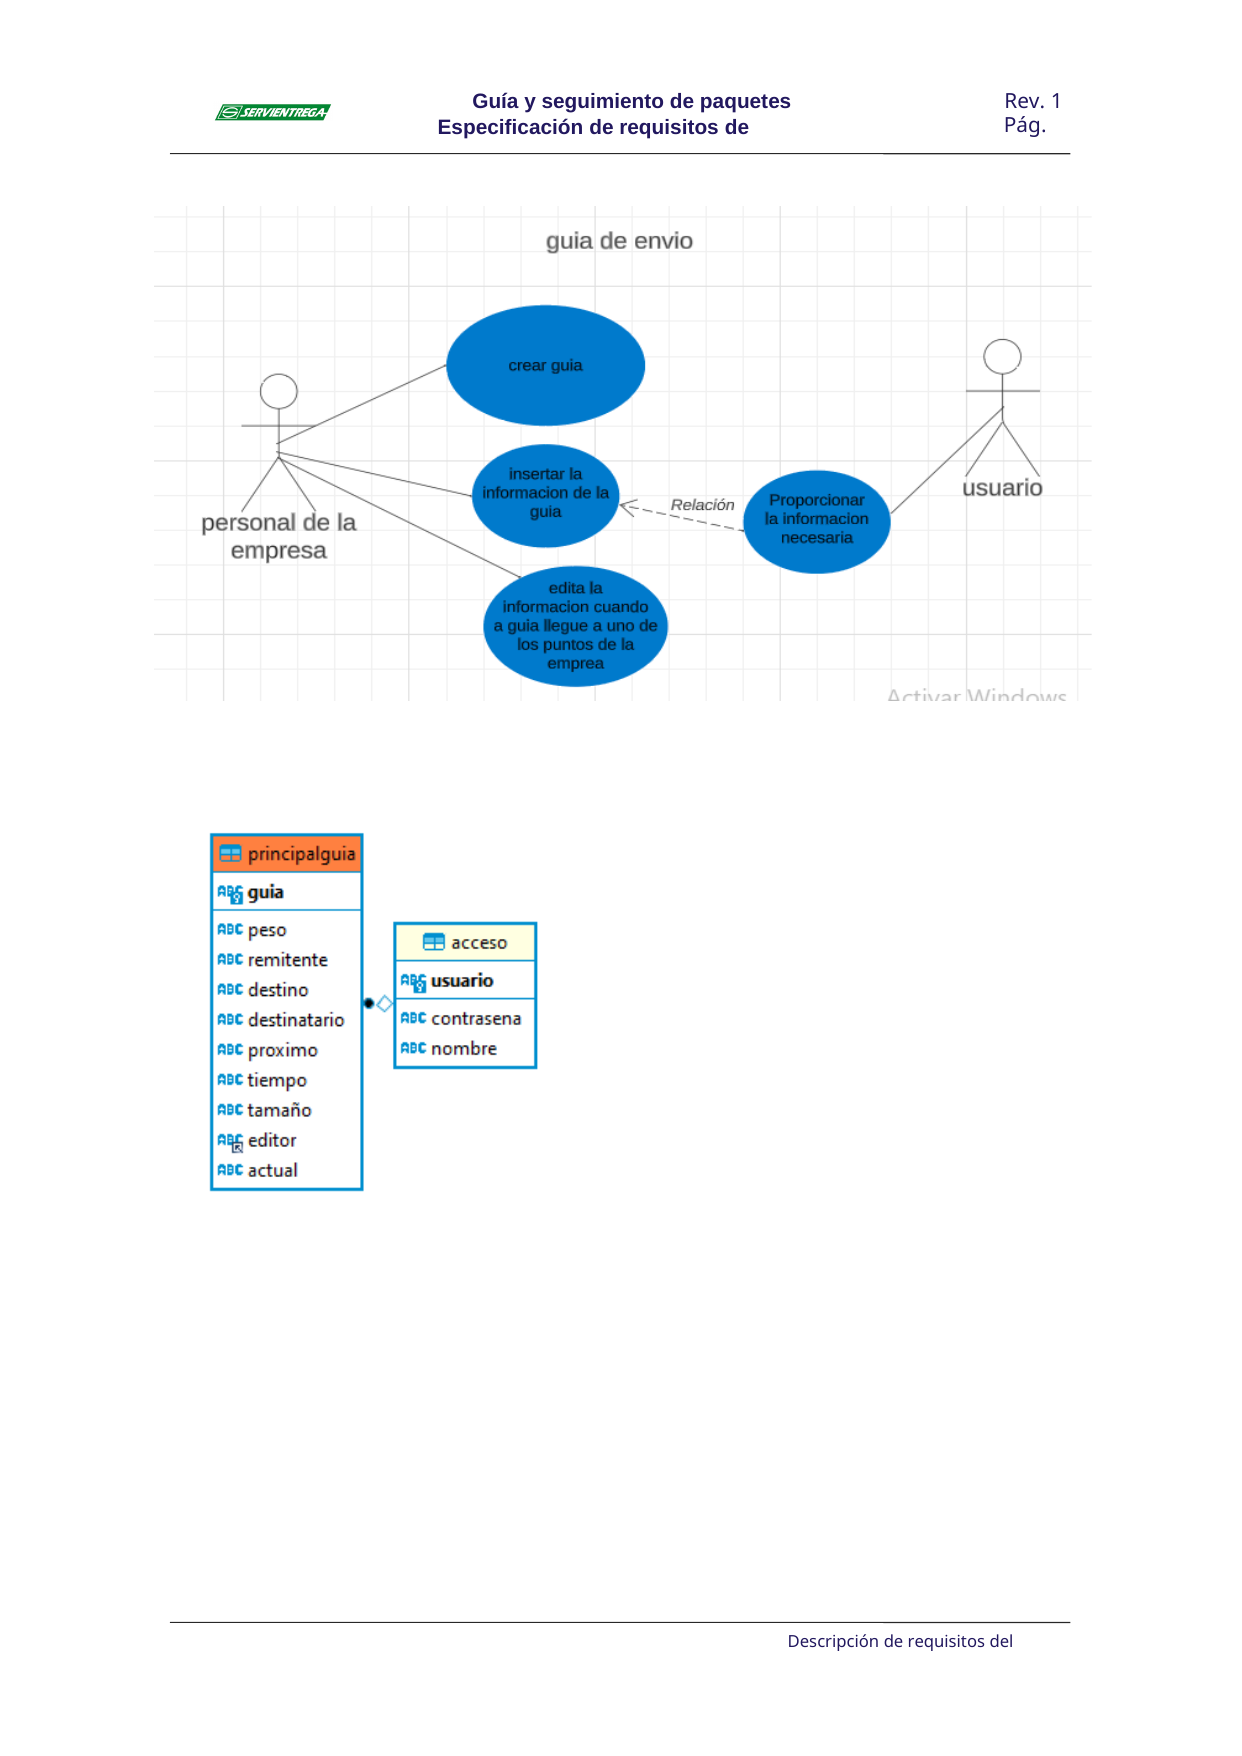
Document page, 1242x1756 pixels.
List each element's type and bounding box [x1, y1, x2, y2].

picture [154, 805, 619, 1291]
picture [212, 101, 333, 121]
picture [154, 206, 1092, 701]
